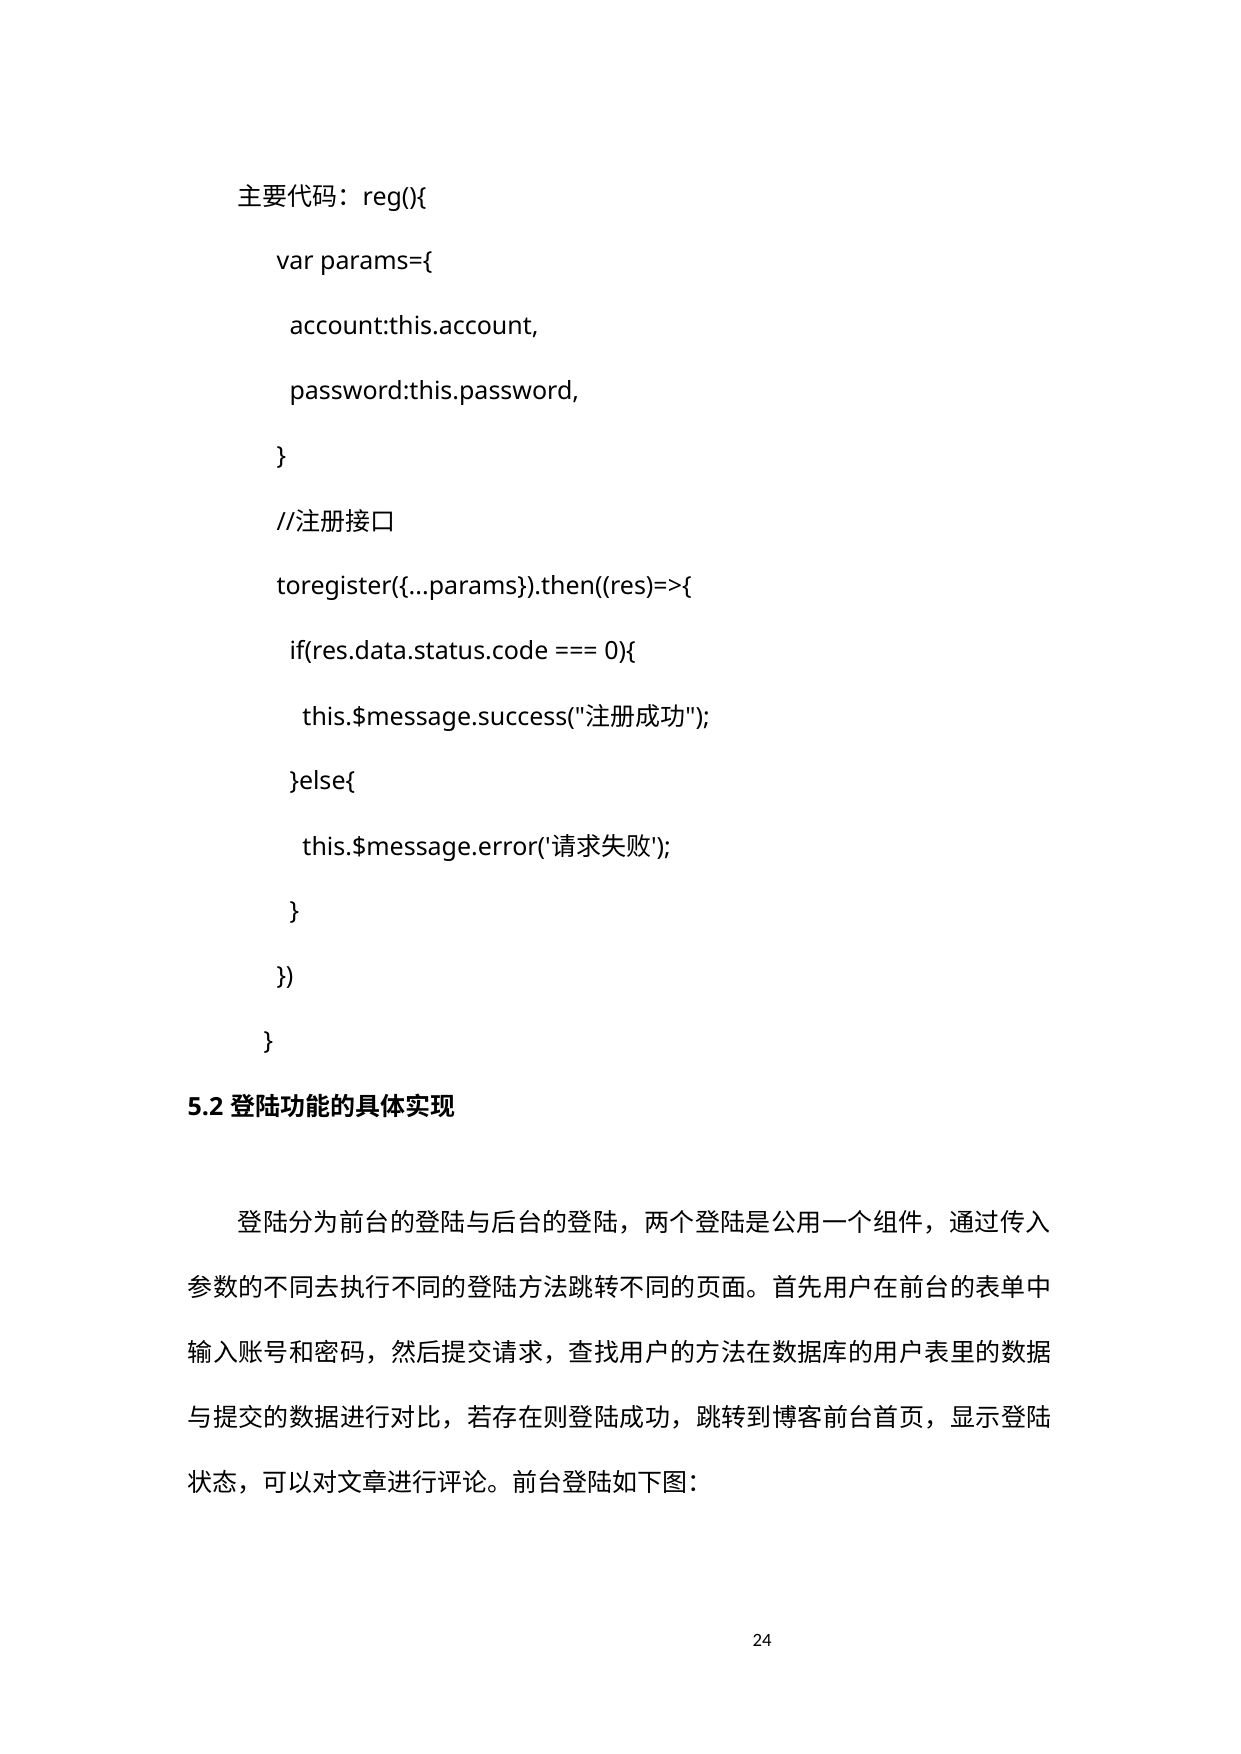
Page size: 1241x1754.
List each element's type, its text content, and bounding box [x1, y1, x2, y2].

subtitle 5.2 登陆功能的具体实现 [187, 1072, 1053, 1137]
text }else{ [187, 747, 1053, 812]
text this.$message.success("注册成功"); [187, 682, 1053, 747]
text //注册接口 [187, 487, 1053, 552]
text } [187, 877, 1053, 942]
text var params={ [187, 227, 1053, 292]
text this.$message.error('请求失败'); [187, 812, 1053, 877]
text account:this.account, [187, 292, 1053, 357]
text } [187, 422, 1053, 487]
text toregister({...params}).then((res)=>{ [187, 552, 1053, 617]
text if(res.data.status.code === 0){ [187, 617, 1053, 682]
text }) [187, 942, 1053, 1007]
text 登陆分为前台的登陆与后台的登陆，两个登陆是公用一个组件，通过传入参数的不同去执行不同的登陆方法跳转不同的页面。首先用户在前台的表单中输入账号和密码，然后提交请求，查找用户的方法在数据库的用户表里的数据与提交的数据进行对比，若存在则登陆成功，跳转到博客前台首页，显示登陆状态，可以对文章进行评论。前台登陆如下图： [187, 1188, 1053, 1513]
text password:this.password, [187, 357, 1053, 422]
text 主要代码：reg(){ [187, 162, 1053, 227]
text } [187, 1007, 1053, 1072]
